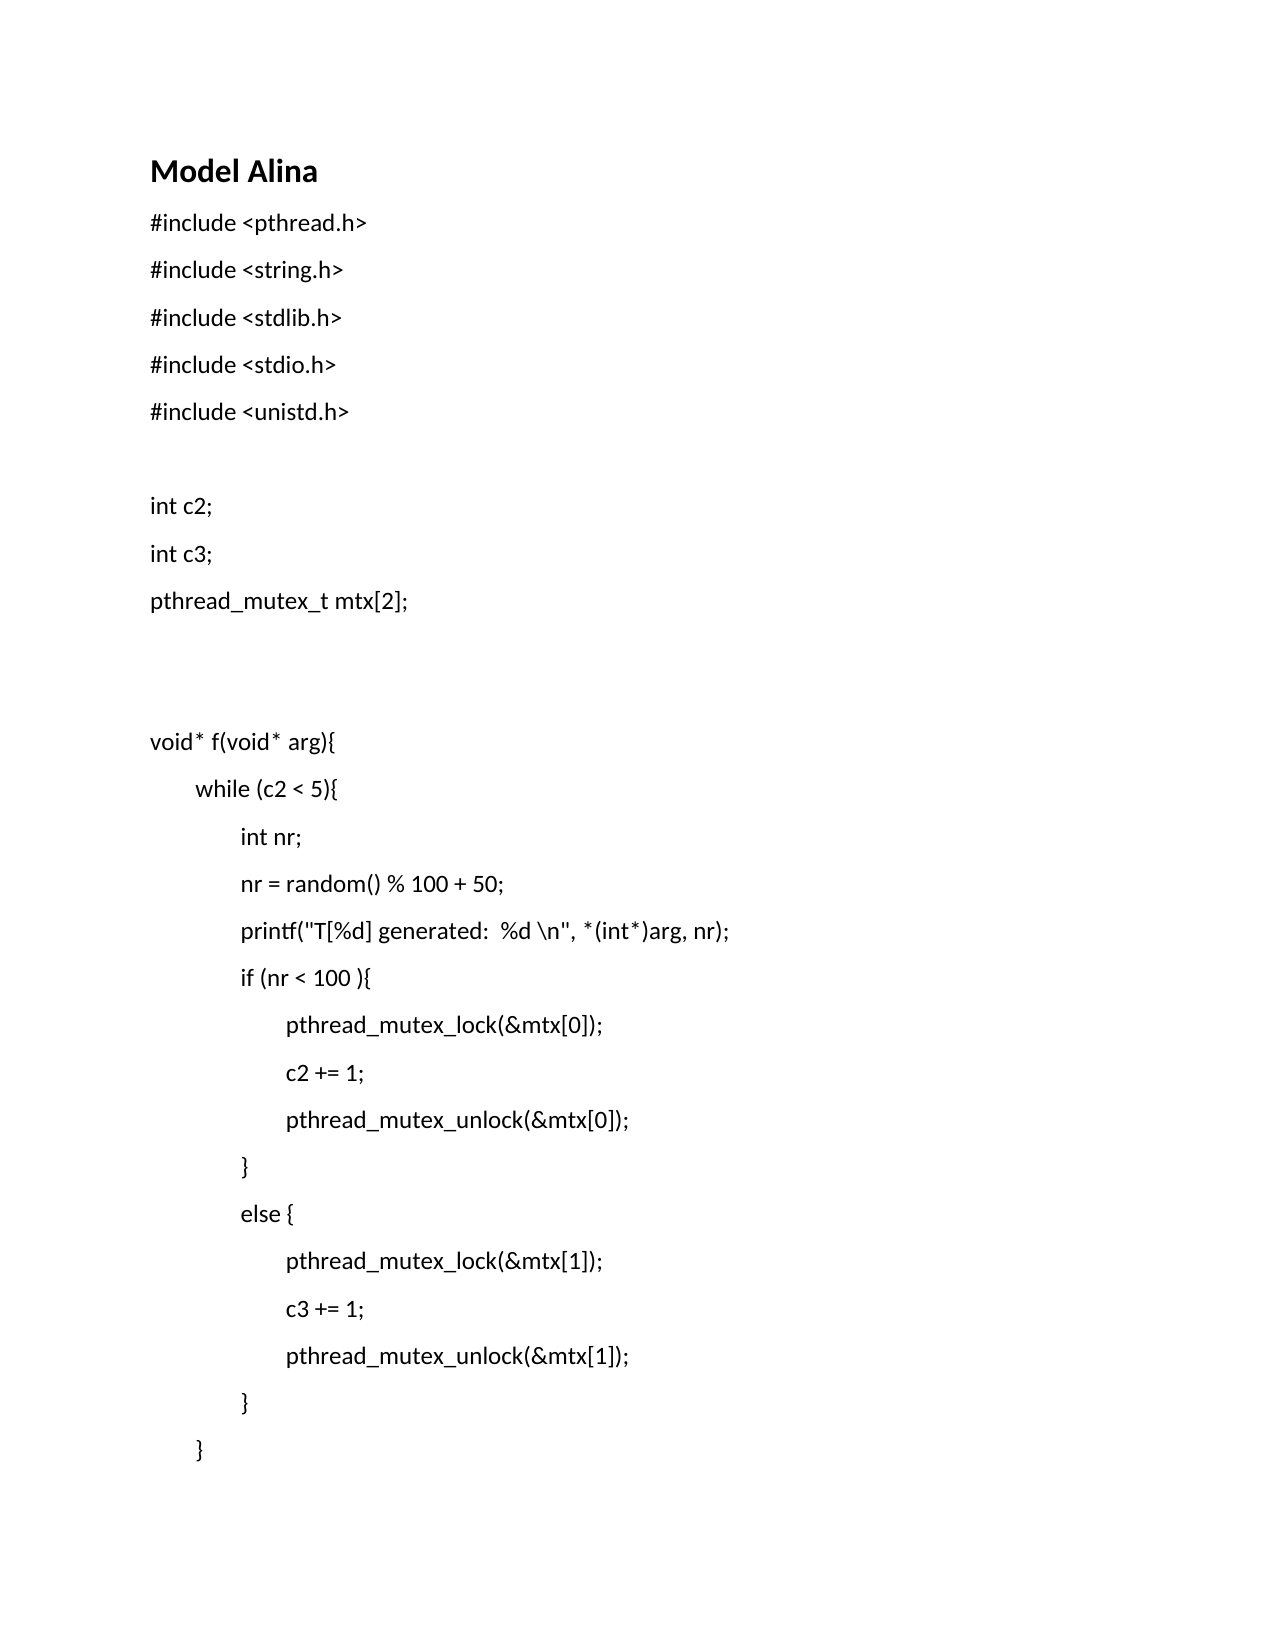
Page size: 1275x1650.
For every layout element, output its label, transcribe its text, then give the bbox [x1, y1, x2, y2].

text pthread_mutex_lock(&mtx[0]); [150, 1009, 1125, 1040]
text } [150, 1387, 1125, 1418]
text c3 += 1; [150, 1293, 1125, 1323]
text #include <stdio.h> [150, 349, 1125, 379]
text } [150, 1151, 1125, 1182]
text nr = random() % 100 + 50; [150, 868, 1125, 898]
text #include <string.h> [150, 254, 1125, 285]
text int nr; [150, 821, 1125, 851]
text pthread_mutex_unlock(&mtx[0]); [150, 1104, 1125, 1134]
text c2 += 1; [150, 1057, 1125, 1087]
text #include <pthread.h> [150, 207, 1125, 238]
text Model Alina [150, 150, 1125, 191]
text printf("T[%d] generated: %d \n", *(int*)arg, nr); [150, 915, 1125, 946]
text pthread_mutex_unlock(&mtx[1]); [150, 1340, 1125, 1370]
text else { [150, 1198, 1125, 1229]
text while (c2 < 5){ [150, 774, 1125, 804]
text pthread_mutex_t mtx[2]; [150, 585, 1125, 615]
text #include <stdlib.h> [150, 302, 1125, 332]
text if (nr < 100 ){ [150, 962, 1125, 993]
text #include <unistd.h> [150, 396, 1125, 427]
text pthread_mutex_lock(&mtx[1]); [150, 1246, 1125, 1276]
text int c2; [150, 491, 1125, 521]
text void* f(void* arg){ [150, 726, 1125, 757]
text int c3; [150, 538, 1125, 568]
text } [150, 1434, 1125, 1465]
